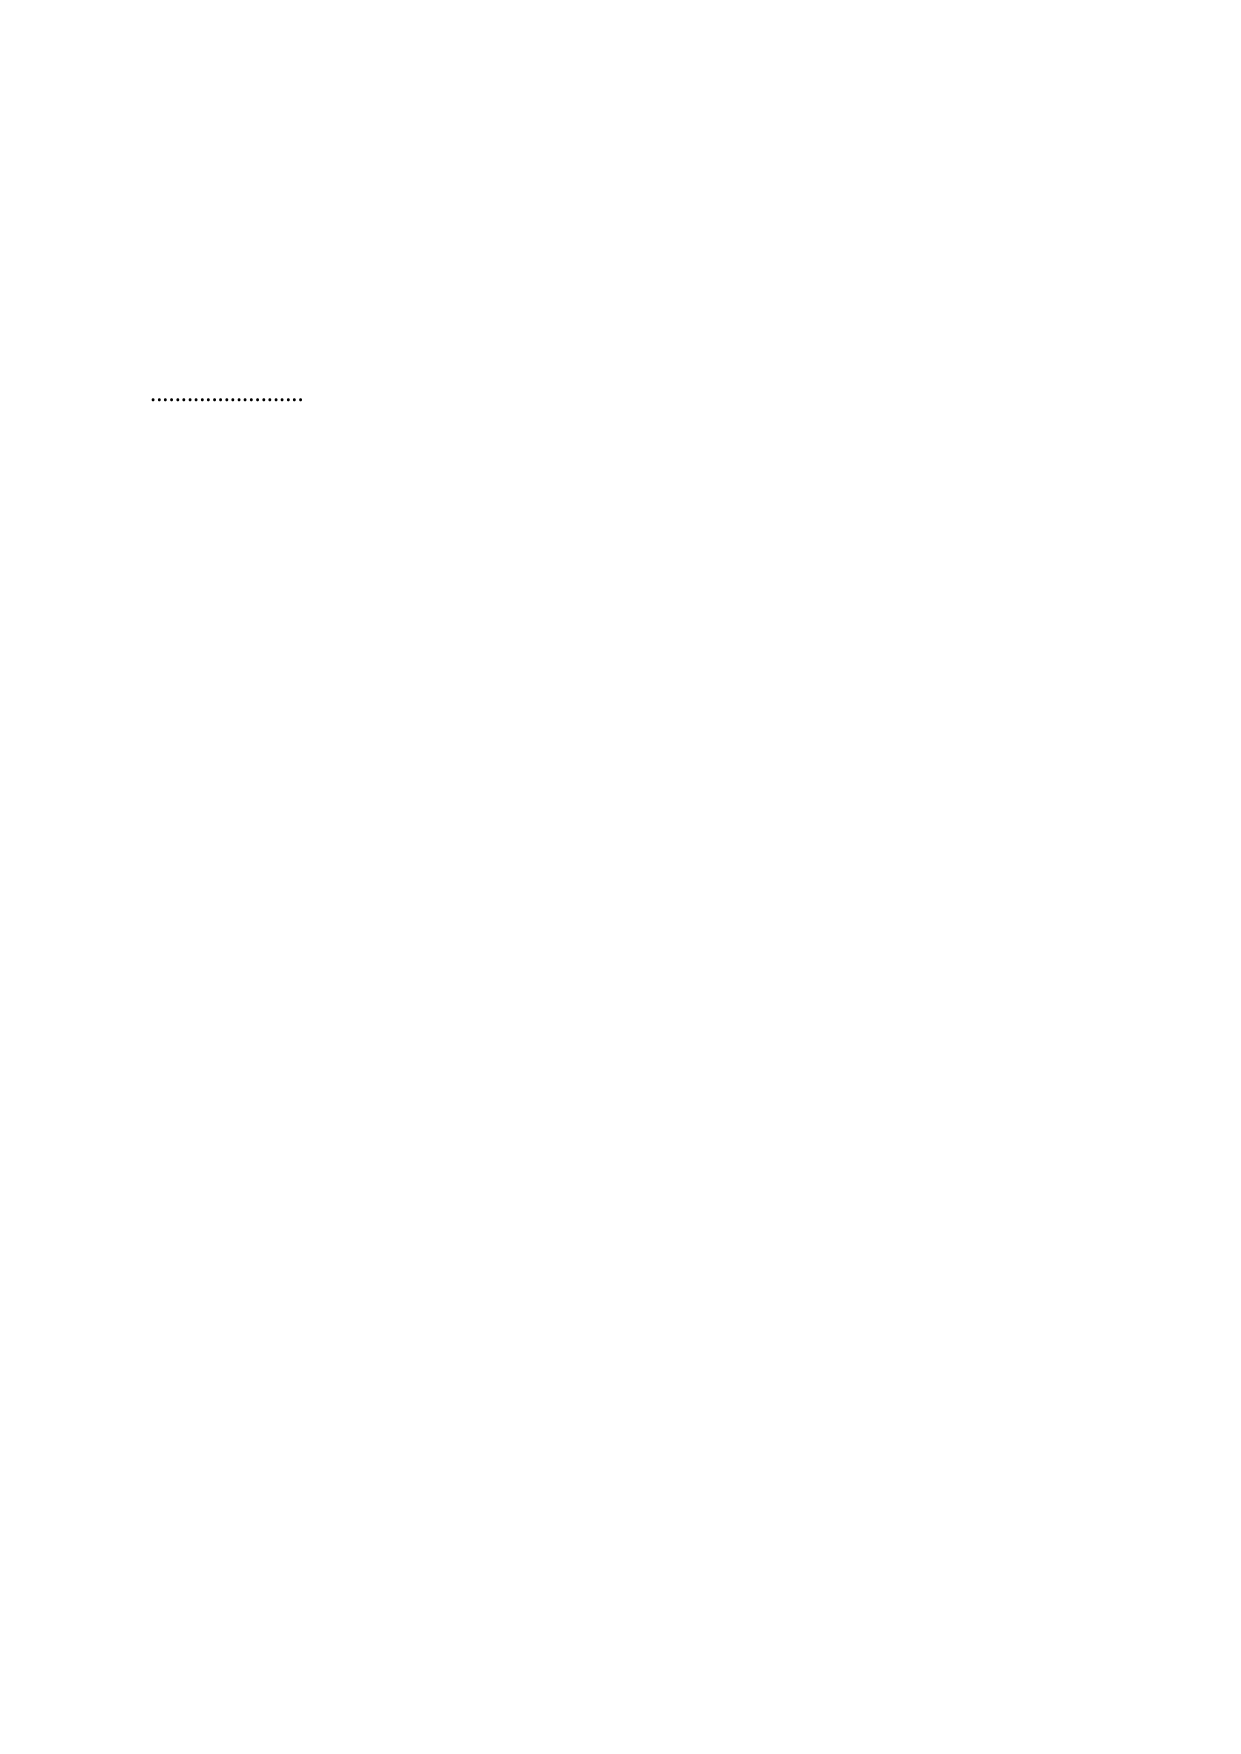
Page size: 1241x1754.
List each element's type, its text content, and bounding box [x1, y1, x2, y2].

text ......................... [150, 377, 1090, 408]
